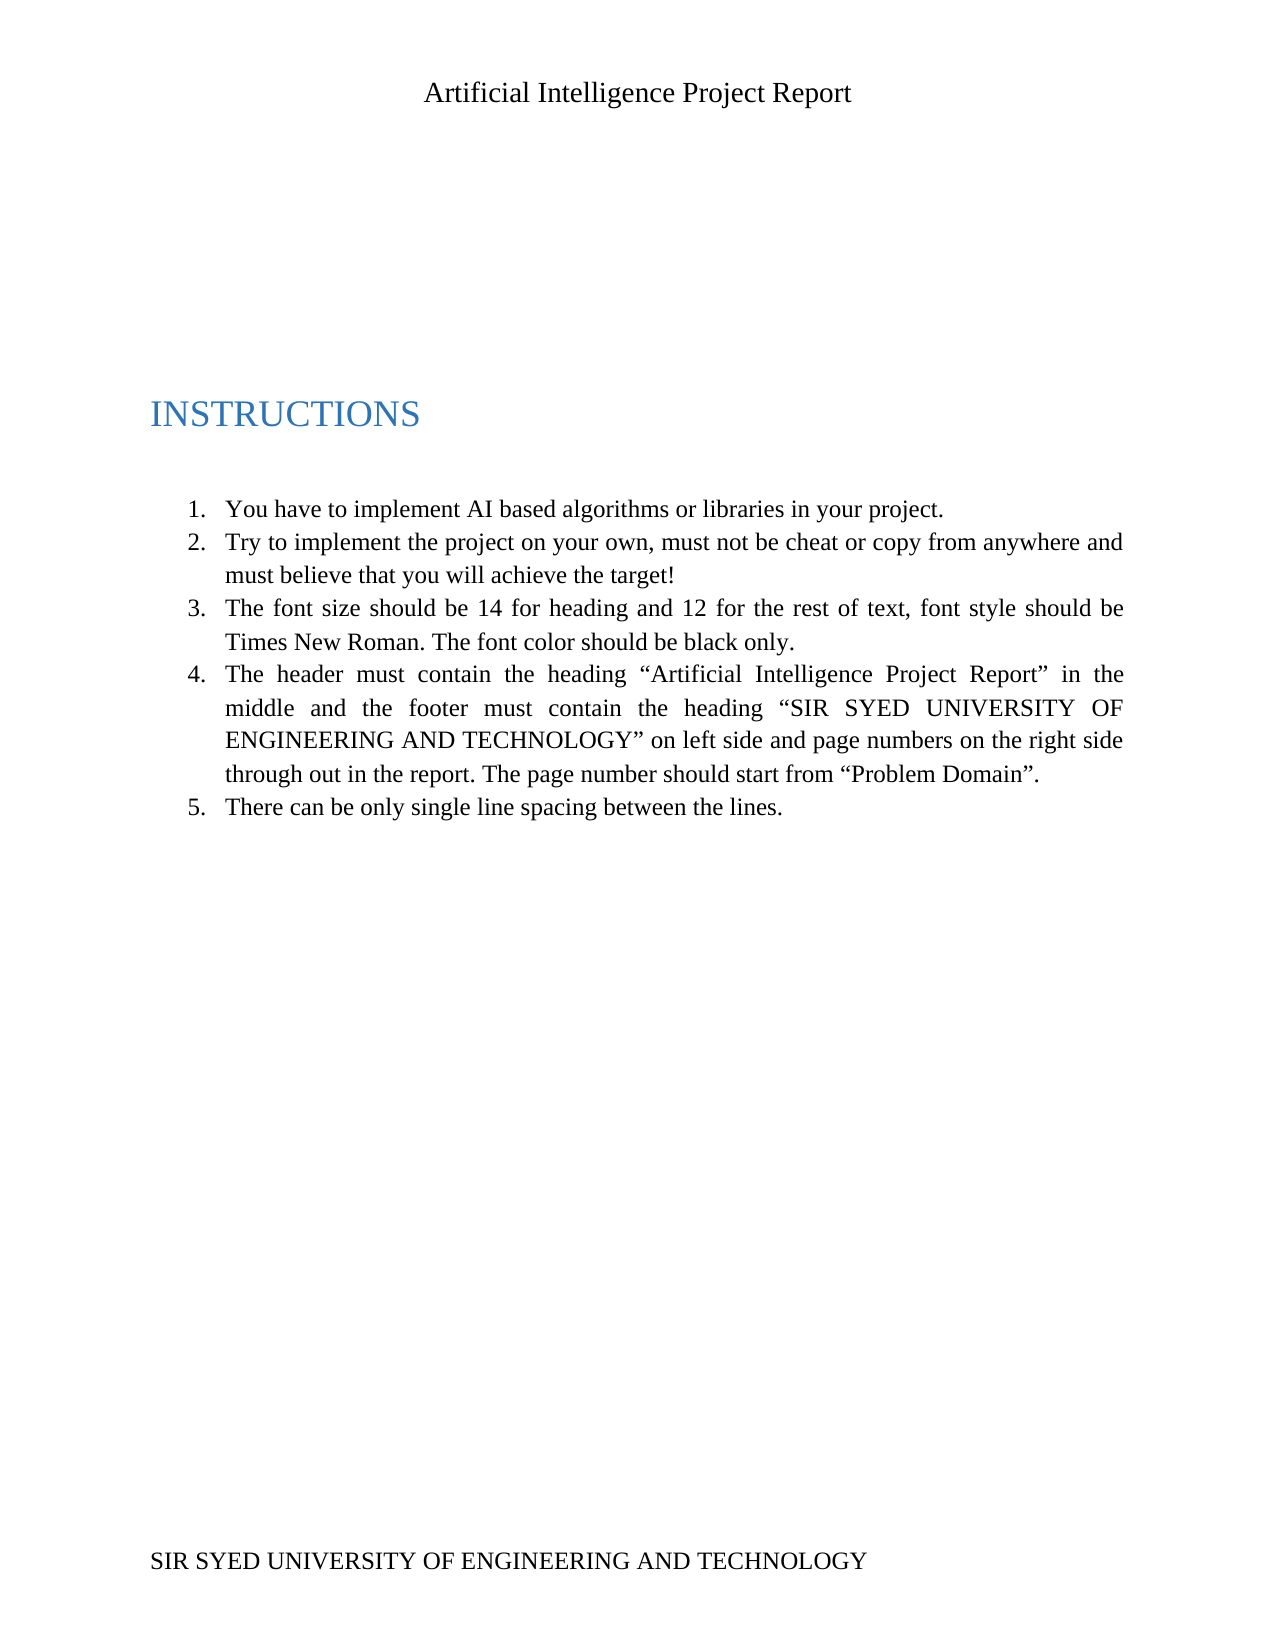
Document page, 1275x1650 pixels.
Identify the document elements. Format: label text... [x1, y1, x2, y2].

list You have to implement AI based algorithms or libraries in your project. [187, 494, 1125, 523]
list The font size should be 14 for heading and 12 for the rest of text, font style should be Times New Roman. The font color should be black only. [187, 593, 1125, 655]
list There can be only single line spacing between the lines. [187, 792, 1125, 820]
list The header must contain the heading “Artificial Intelligence Project Report” in the middle and the footer must contain the heading “SIR SYED UNIVERSITY OF ENGINEERING AND TECHNOLOGY” on left side and page numbers on the right side through out in the report. The page number should start from “Problem Domain”. [187, 659, 1125, 787]
subtitle INSTRUCTIONS [150, 392, 1125, 435]
list Try to implement the project on your own, must not be cheat or copy from anywhere and must believe that you will achieve the target! [187, 527, 1125, 589]
